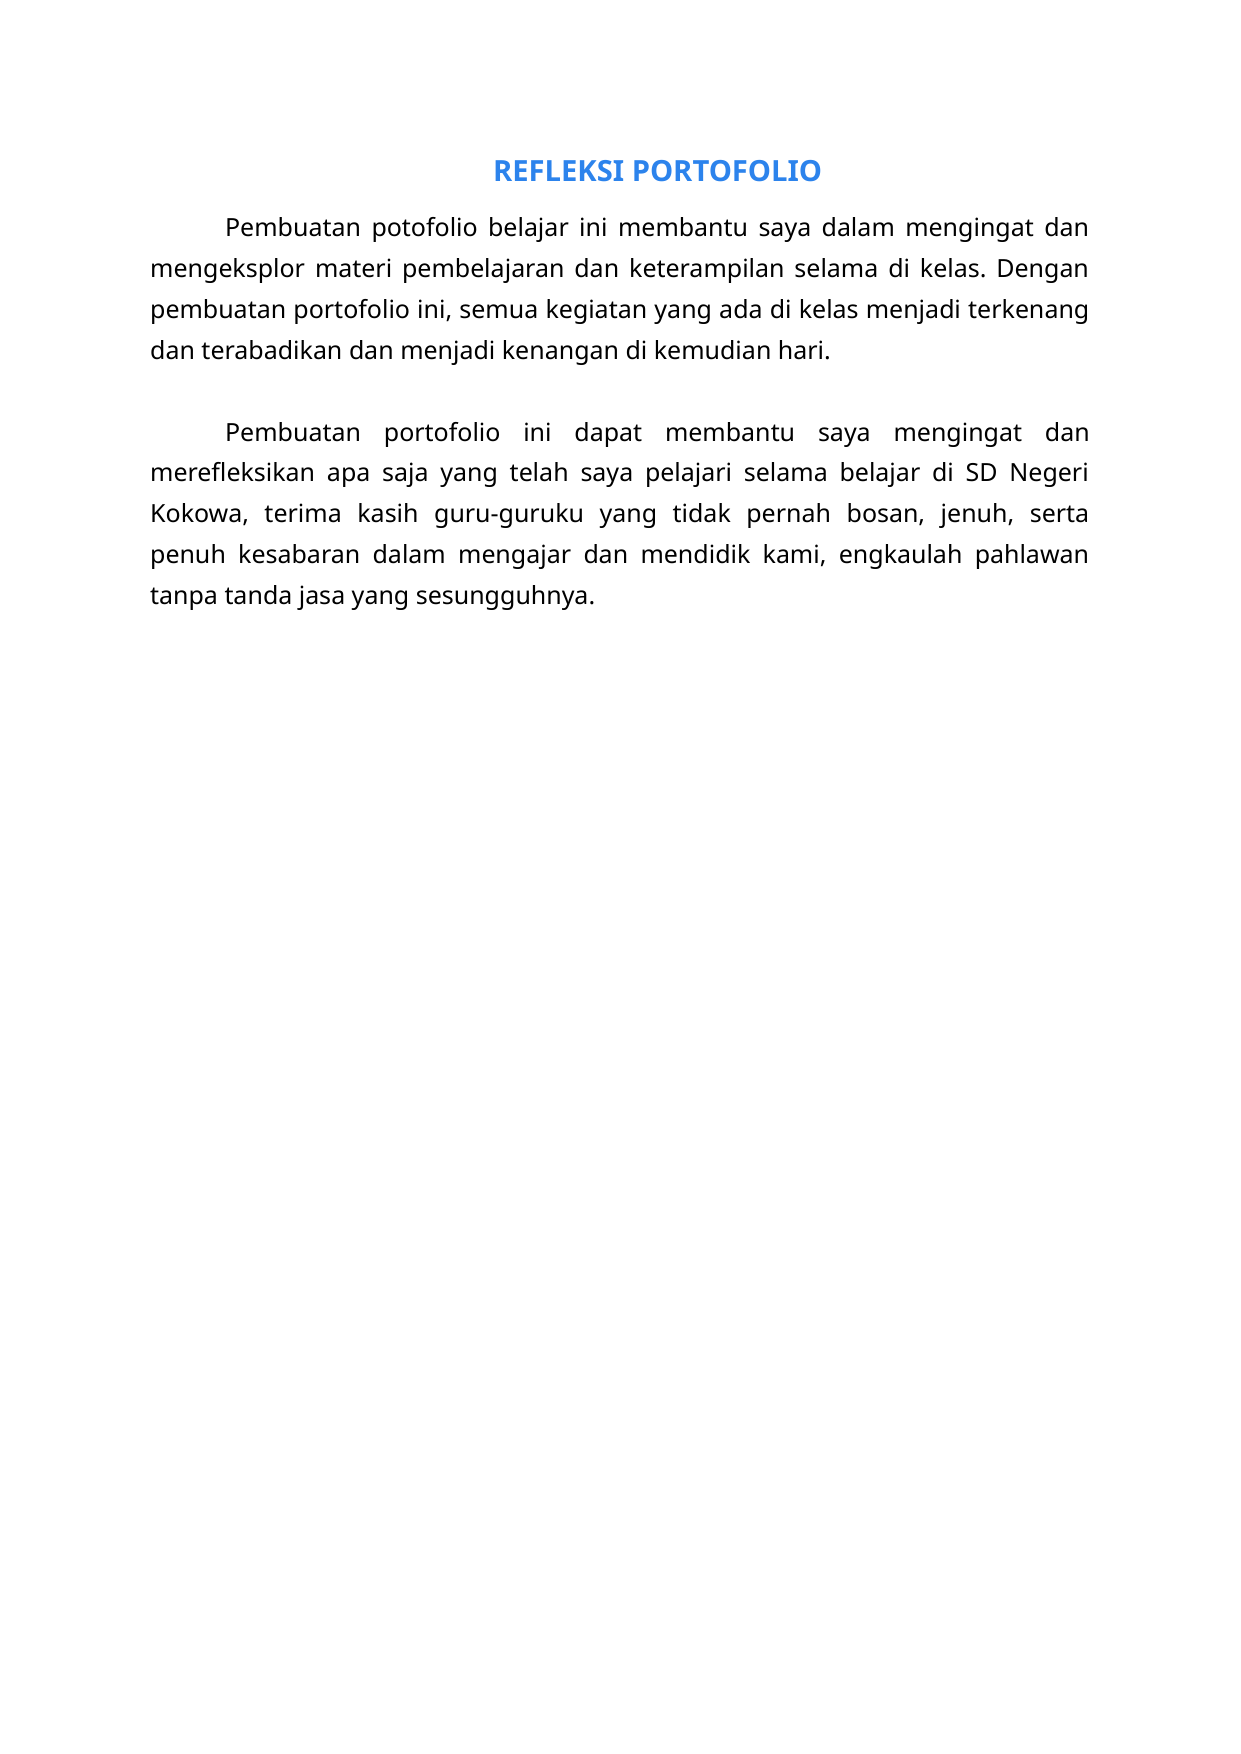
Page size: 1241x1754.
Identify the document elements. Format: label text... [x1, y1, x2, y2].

text Pembuatan portofolio ini dapat membantu saya mengingat dan merefleksikan apa saja yang telah saya pelajari selama belajar di SD Negeri Kokowa, terima kasih guru-guruku yang tidak pernah bosan, jenuh, serta penuh kesabaran dalam mengajar dan mendidik kami, engkaulah pahlawan tanpa tanda jasa yang sesungguhnya. [150, 414, 1090, 612]
subtitle REFLEKSI PORTOFOLIO [150, 150, 1090, 190]
text Pembuatan potofolio belajar ini membantu saya dalam mengingat dan mengeksplor materi pembelajaran dan keterampilan selama di kelas. Dengan pembuatan portofolio ini, semua kegiatan yang ada di kelas menjadi terkenang dan terabadikan dan menjadi kenangan di kemudian hari. [150, 210, 1090, 367]
